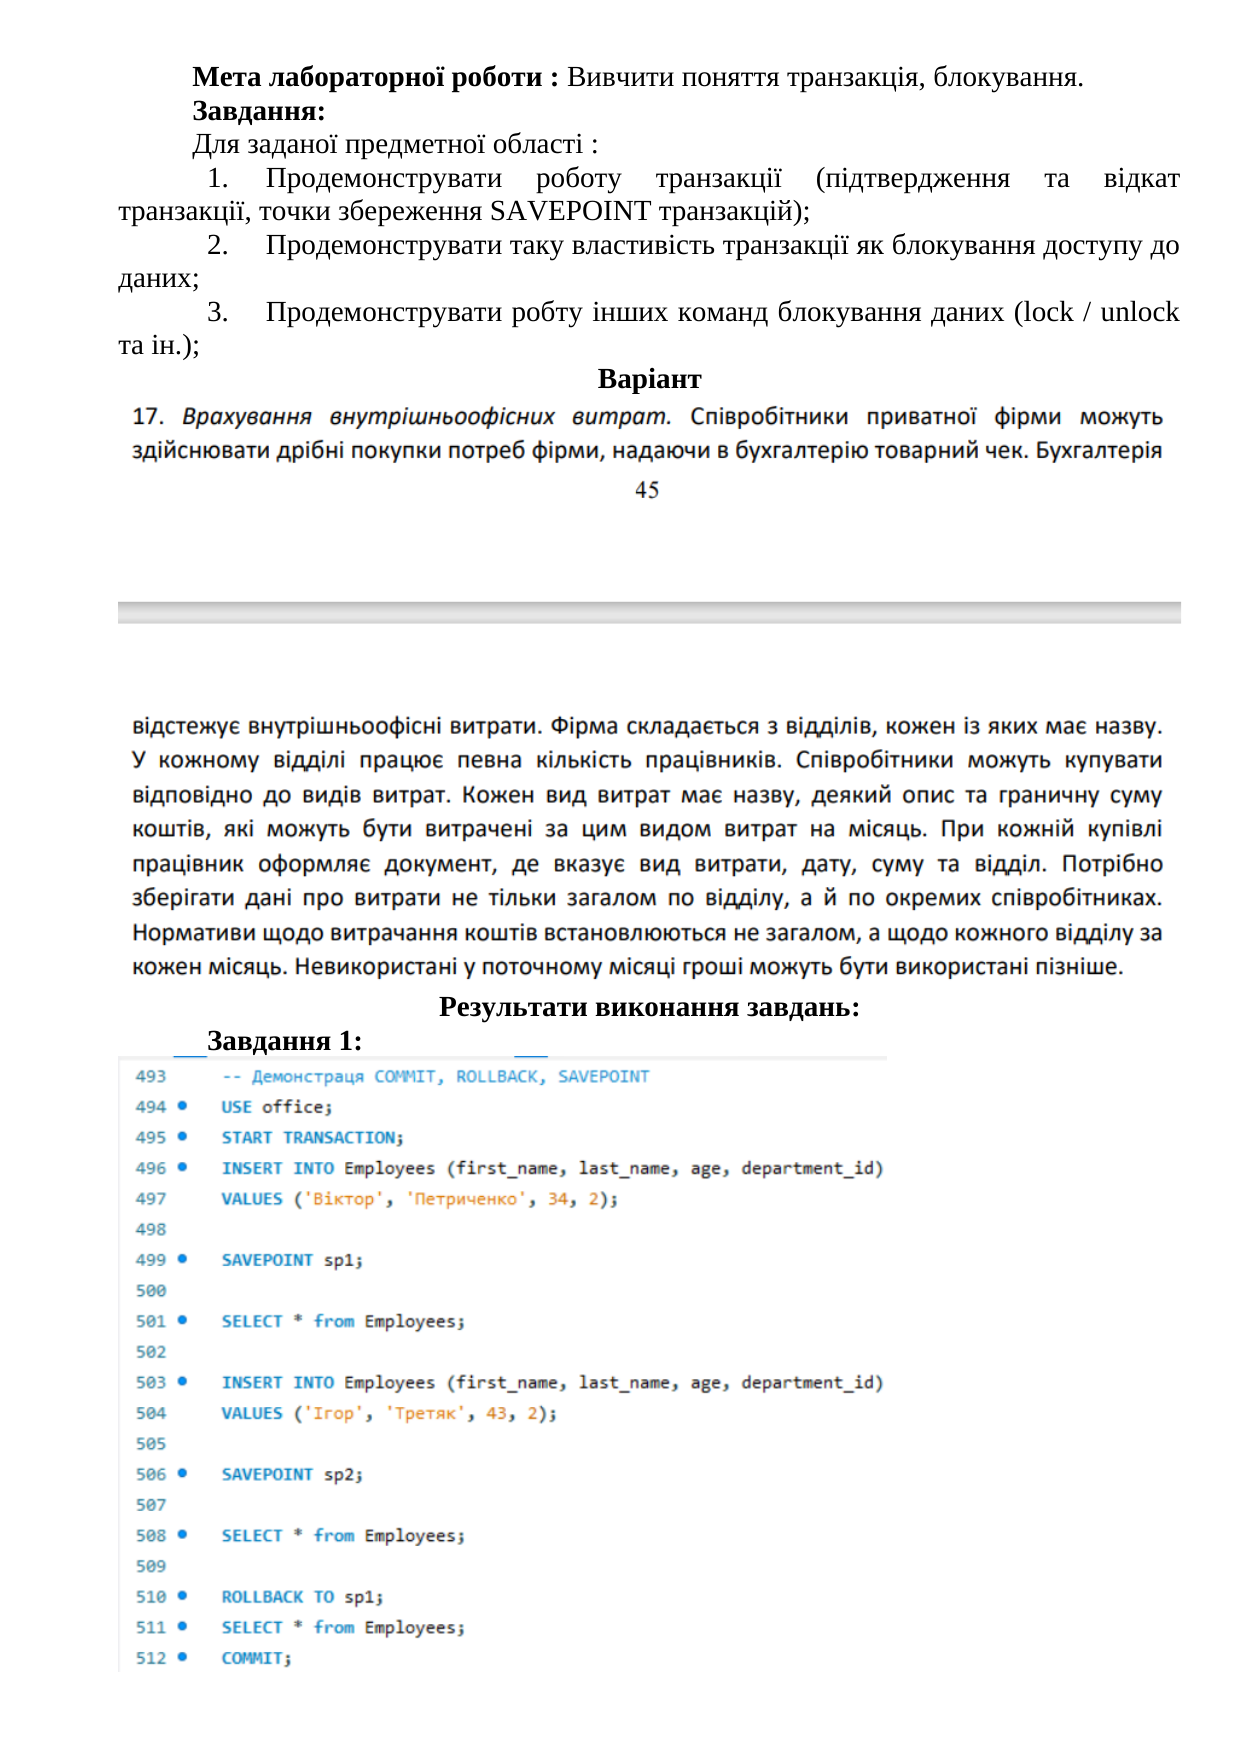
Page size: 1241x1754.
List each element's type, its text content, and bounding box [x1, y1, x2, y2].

text Завдання: [118, 93, 1181, 126]
picture [118, 1056, 887, 1672]
picture [118, 394, 1182, 990]
text Результати виконання завдань: [118, 990, 1181, 1023]
text Варіант [118, 361, 1181, 394]
list Продемонструвати роботу транзакції (підтвердження та відкат транзакції, точки збереження SAVEPOINT транзакцій); [118, 160, 1181, 227]
text Мета лабораторної роботи : Вивчити поняття транзакція, блокування. [118, 59, 1181, 93]
text Для заданої предметної області : [118, 126, 1181, 160]
list Продемонструвати робту інших команд блокування даних (lock / unlock та ін.); [118, 294, 1181, 361]
text Завдання 1: [118, 1023, 1181, 1056]
list Продемонструвати таку властивість транзакції як блокування доступу до даних; [118, 227, 1181, 294]
